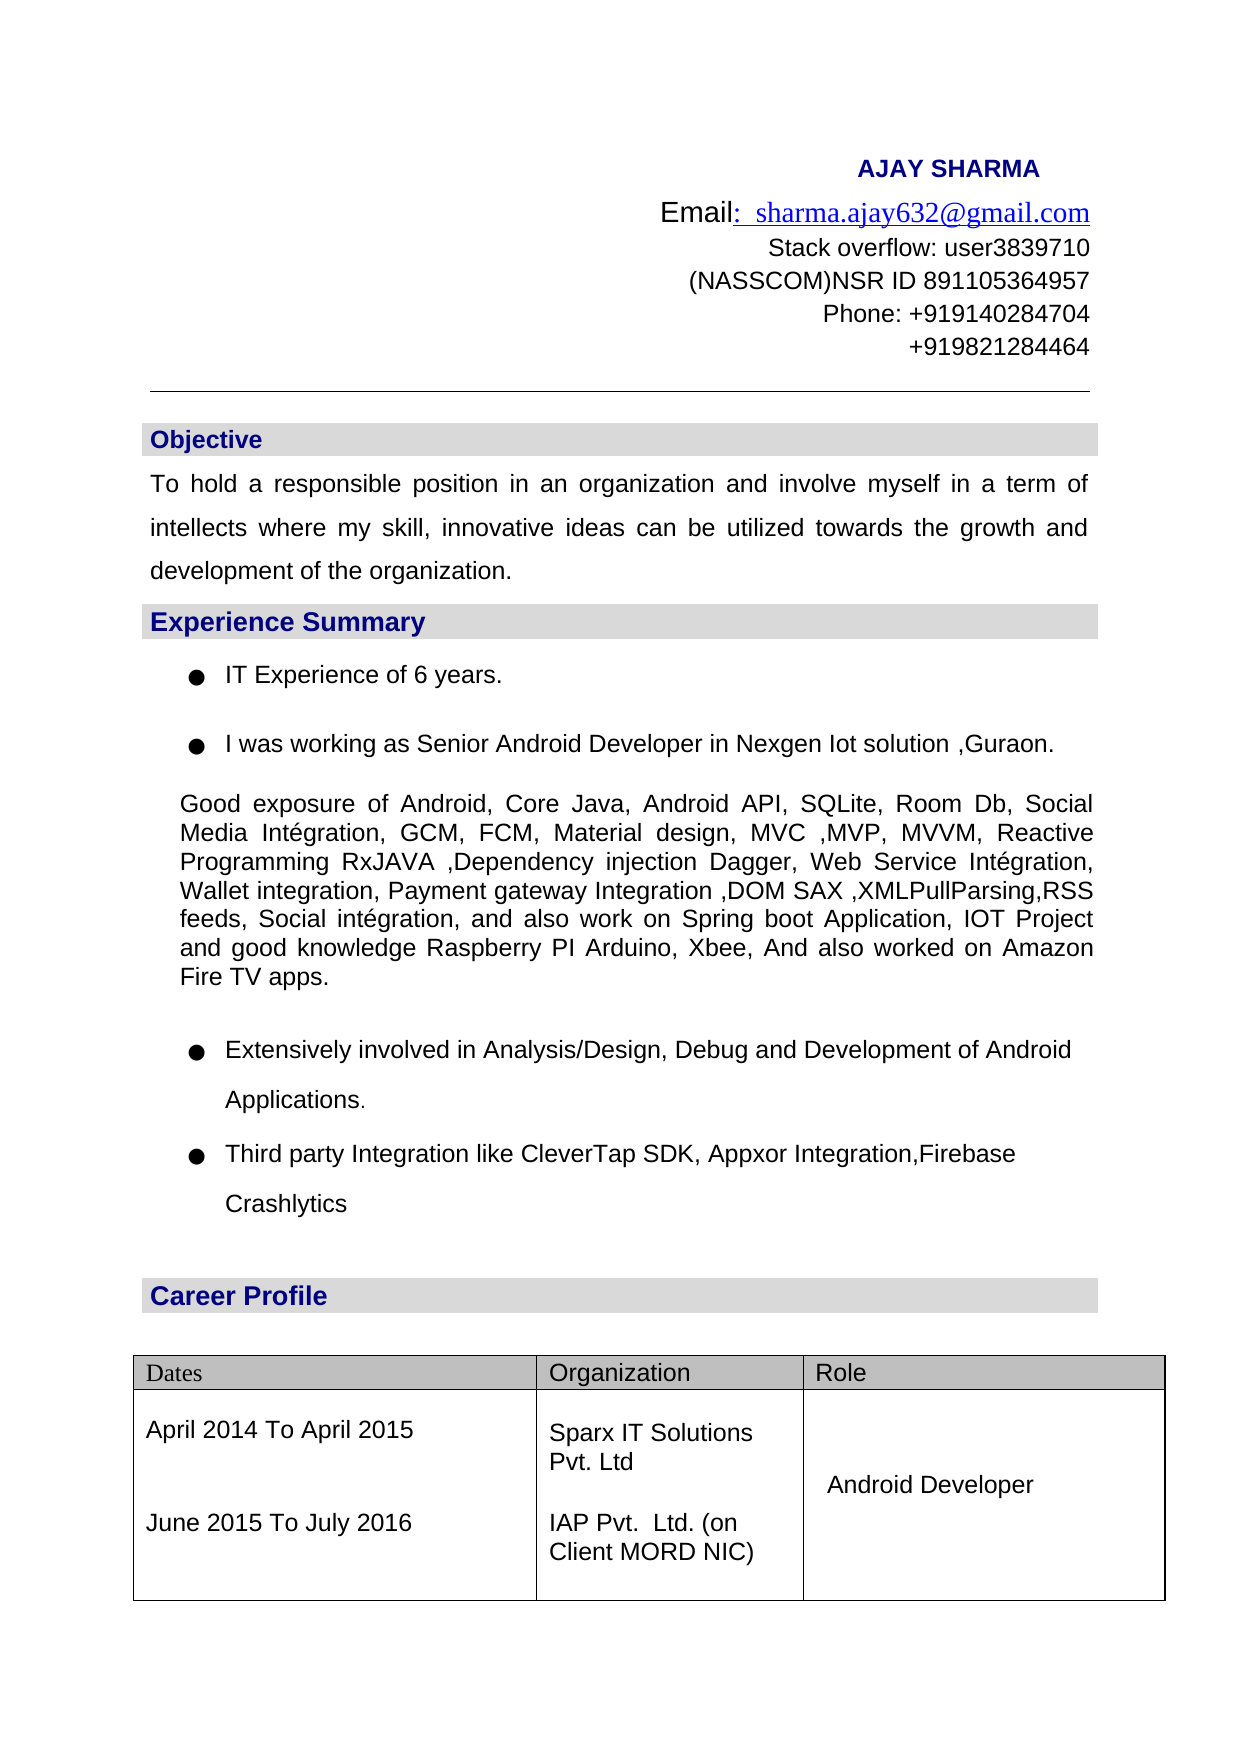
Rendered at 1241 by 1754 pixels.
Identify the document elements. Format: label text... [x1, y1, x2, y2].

text (NASSCOM)NSR ID 891105364957 [150, 266, 1090, 295]
table_header Dates [134, 1356, 536, 1389]
text Objective [142, 423, 1098, 456]
text Phone: +919140284704 [150, 299, 1090, 328]
text Email: sharma.ajay632@gmail.com [150, 195, 1090, 229]
text Career Profile [142, 1278, 1098, 1313]
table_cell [537, 1390, 803, 1600]
list Extensively involved in Analysis/Design, Debug and Development of Android Applications. [187, 1028, 1090, 1113]
table_header Organization [537, 1356, 803, 1389]
table_header Role [804, 1356, 1164, 1389]
text Stack overflow: user3839710 [150, 233, 1090, 262]
text AJAY SHARMA [150, 154, 1090, 183]
text Experience Summary [142, 604, 1098, 639]
text +919821284464 [150, 332, 1090, 361]
list Third party Integration like CleverTap SDK, Appxor Integration,Firebase Crashlytics [187, 1132, 1090, 1218]
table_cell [134, 1390, 536, 1600]
text To hold a responsible position in an organization and involve myself in a term of intellects where my skill, innovative ideas can be utilized towards the growth and development of the organization. [150, 469, 1090, 584]
list IT Experience of 6 years. [187, 653, 1090, 696]
text Good exposure of Android, Core Java, Android API, SQLite, Room Db, Social Media Intégration, GCM, FCM, Material design, MVC ,MVP, MVVM, Reactive Programming RxJAVA ,Dependency injection Dagger, Web Service Intégration, Wallet integration, Payment gateway Integration ,DOM SAX ,XMLPullParsing,RSS feeds, Social intégration, and also work on Spring boot Application, IOT Project and good knowledge Raspberry PI Arduino, Xbee, And also worked on Amazon Fire TV apps. [179, 789, 1095, 991]
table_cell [804, 1390, 1164, 1600]
list I was working as Senior Android Developer in Nexgen Iot solution ,Guraon. [187, 721, 1090, 764]
